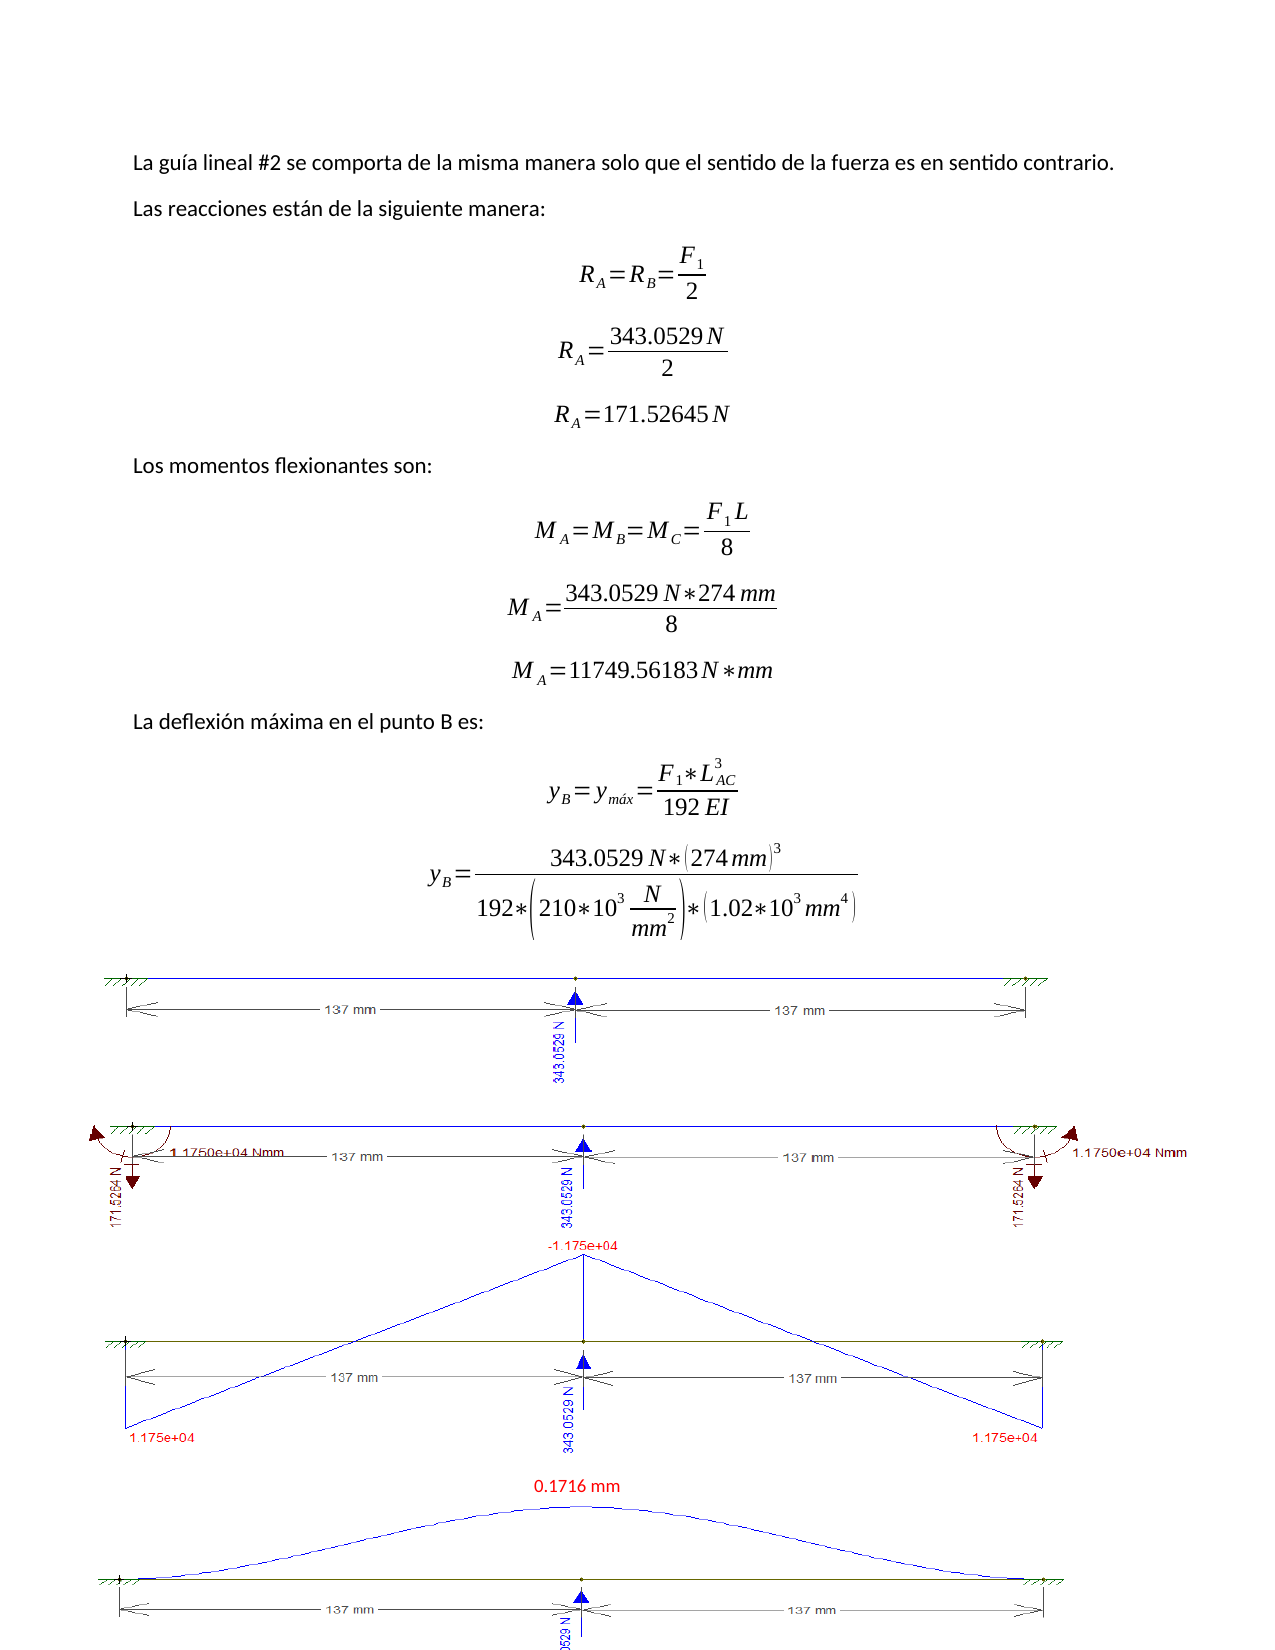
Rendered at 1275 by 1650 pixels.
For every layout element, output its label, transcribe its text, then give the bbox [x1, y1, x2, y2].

text Las reacciones están de la siguiente manera: [133, 194, 1152, 222]
picture [84, 1482, 1095, 1650]
text Los momentos flexionantes son: [133, 451, 1152, 479]
text La deflexión máxima en el punto B es: [133, 707, 1152, 735]
picture [71, 940, 1214, 1471]
text La guía lineal #2 se comporta de la misma manera solo que el sentido de la fuerza es en sentido contrario. [133, 148, 1152, 176]
